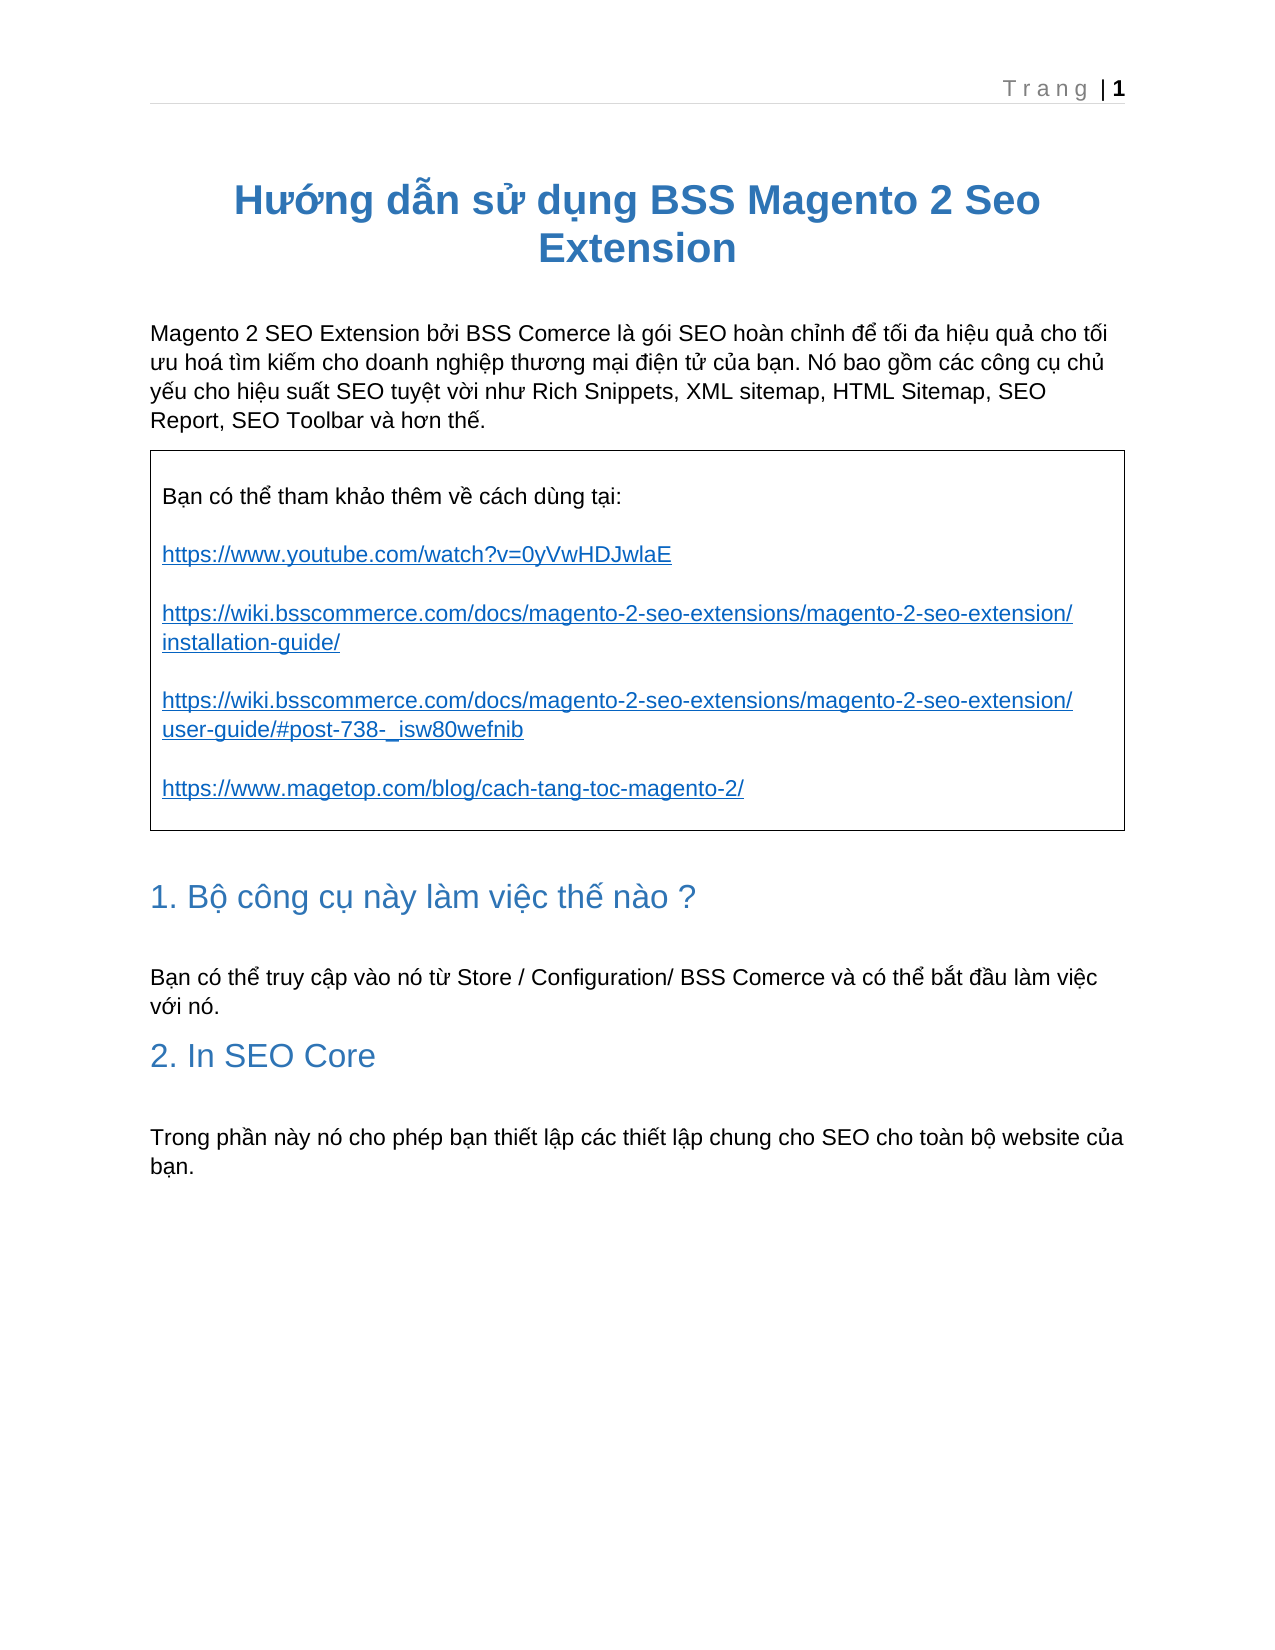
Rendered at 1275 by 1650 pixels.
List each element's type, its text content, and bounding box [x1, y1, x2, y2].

text Bạn có thể truy cập vào nó từ Store / Configuration/ BSS Comerce và có thể bắt đầu làm việc với nó. [150, 961, 1125, 1020]
table_header Bạn có thể tham khảo thêm về cách dùng tại: https://www.youtube.com/watch?v=0yVwHDJwlaE https://wiki.bsscommerce.com/docs/magento-2-seo-extensions/magento-2-seo-extension/installation-guide/ https://wiki.bsscommerce.com/docs/magento-2-seo-extensions/magento-2-seo-extension/user-guide/#post-738-_isw80wefnib https://www.magetop.com/blog/cach-tang-toc-magento-2/ [151, 451, 1124, 830]
subtitle 2. In SEO Core [150, 1036, 1125, 1075]
text Trong phần này nó cho phép bạn thiết lập các thiết lập chung cho SEO cho toàn bộ website của bạn. [150, 1121, 1125, 1179]
subtitle 1. Bộ công cụ này làm việc thế nào ? [150, 877, 1125, 916]
text Magento 2 SEO Extension bởi BSS Comerce là gói SEO hoàn chỉnh để tối đa hiệu quả cho tối ưu hoá tìm kiếm cho doanh nghiệp thương mại điện tử của bạn. Nó bao gồm các công cụ chủ yếu cho hiệu suất SEO tuyệt vời như Rich Snippets, XML sitemap, HTML Sitemap, SEO Report, SEO Toolbar và hơn thế. [150, 317, 1125, 433]
subtitle Hướng dẫn sử dụng BSS Magento 2 Seo Extension [150, 175, 1125, 271]
